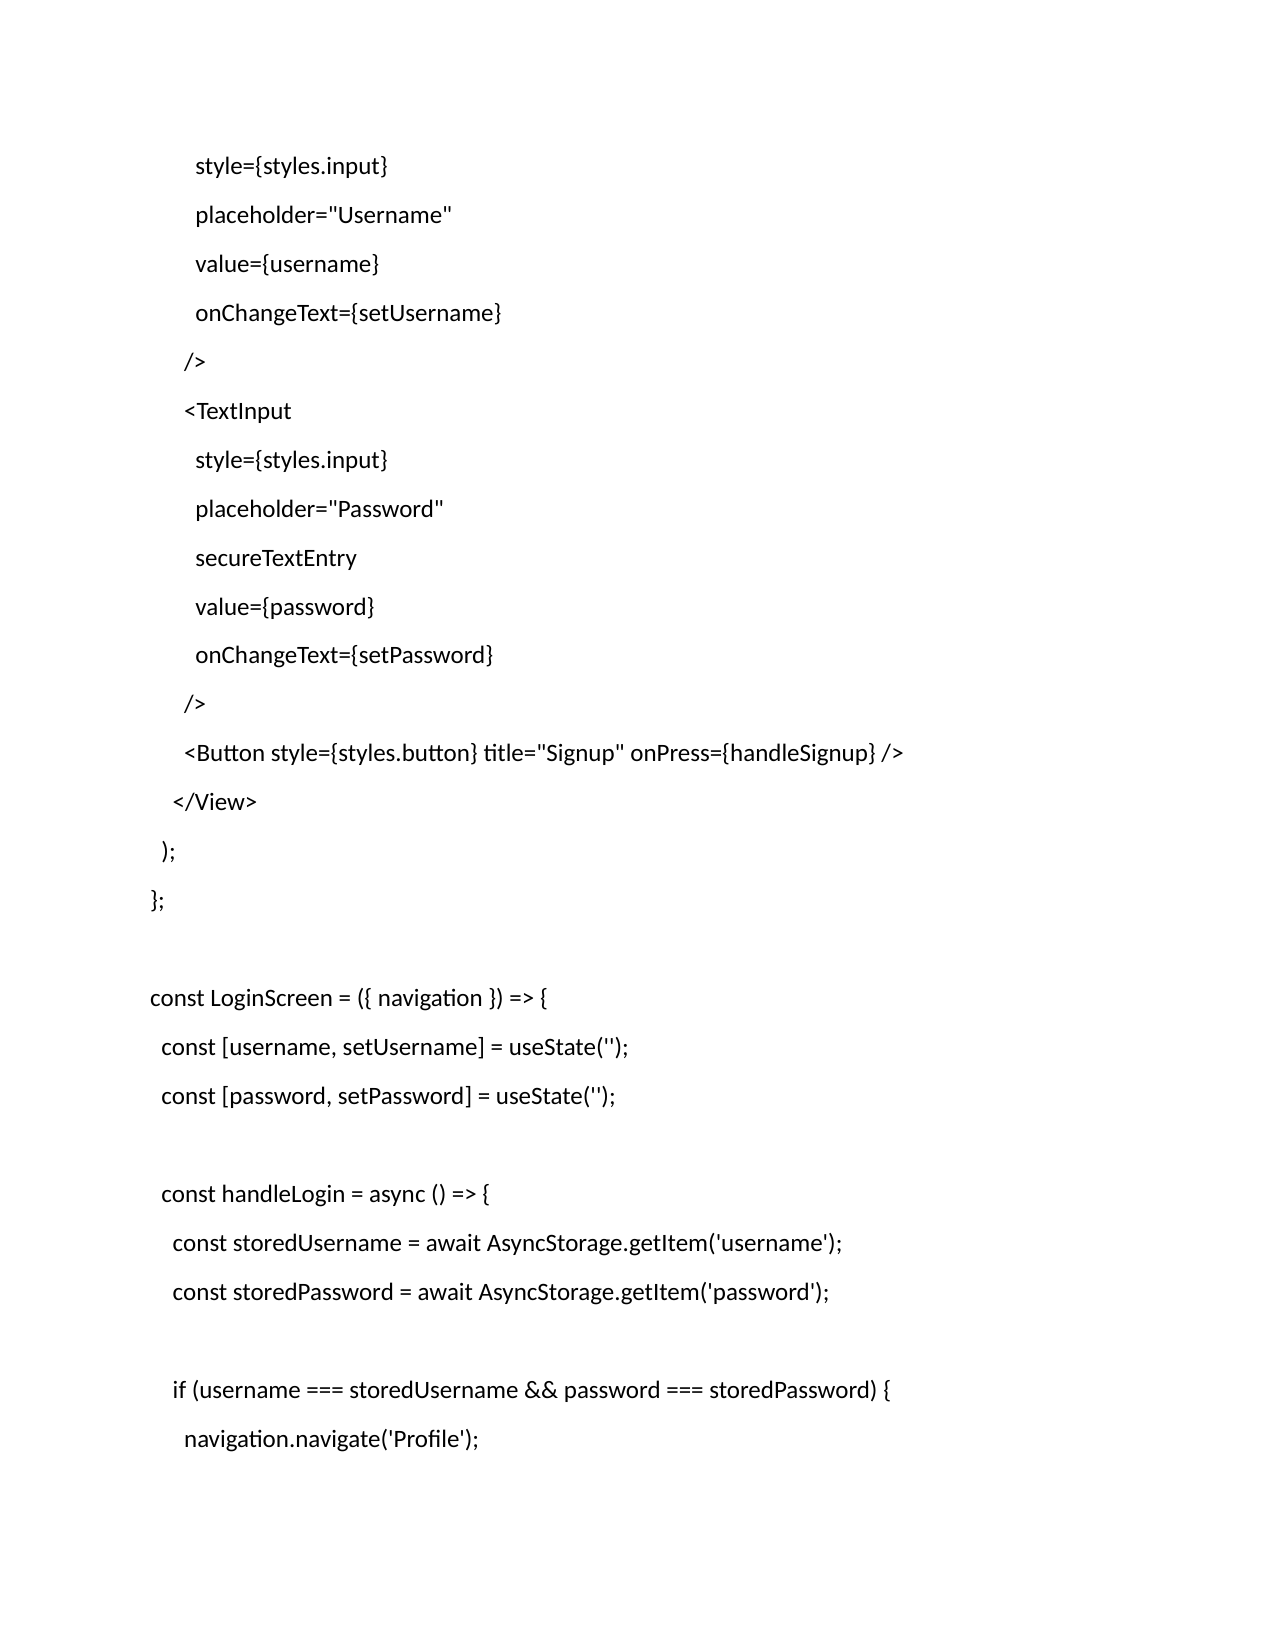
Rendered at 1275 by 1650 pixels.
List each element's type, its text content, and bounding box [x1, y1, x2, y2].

text const LoginScreen = ({ navigation }) => { [150, 982, 1125, 1013]
text secureTextEntry [150, 542, 1125, 572]
text onChangeText={setUsername} [150, 297, 1125, 327]
text value={username} [150, 248, 1125, 278]
text }; [150, 884, 1125, 915]
text /> [150, 346, 1125, 376]
text ); [150, 835, 1125, 866]
text onChangeText={setPassword} [150, 639, 1125, 670]
text if (username === storedUsername && password === storedPassword) { [150, 1374, 1125, 1404]
text const storedPassword = await AsyncStorage.getItem('password'); [150, 1276, 1125, 1307]
text </View> [150, 786, 1125, 817]
text value={password} [150, 591, 1125, 621]
text style={styles.input} [150, 150, 1125, 181]
text const [username, setUsername] = useState(''); [150, 1031, 1125, 1062]
text const handleLogin = async () => { [150, 1178, 1125, 1209]
text <Button style={styles.button} title="Signup" onPress={handleSignup} /> [150, 737, 1125, 768]
text placeholder="Username" [150, 199, 1125, 229]
text style={styles.input} [150, 444, 1125, 474]
text placeholder="Password" [150, 493, 1125, 523]
text /> [150, 688, 1125, 719]
text <TextInput [150, 395, 1125, 425]
text const [password, setPassword] = useState(''); [150, 1080, 1125, 1111]
text navigation.navigate('Profile'); [150, 1423, 1125, 1453]
text const storedUsername = await AsyncStorage.getItem('username'); [150, 1227, 1125, 1258]
